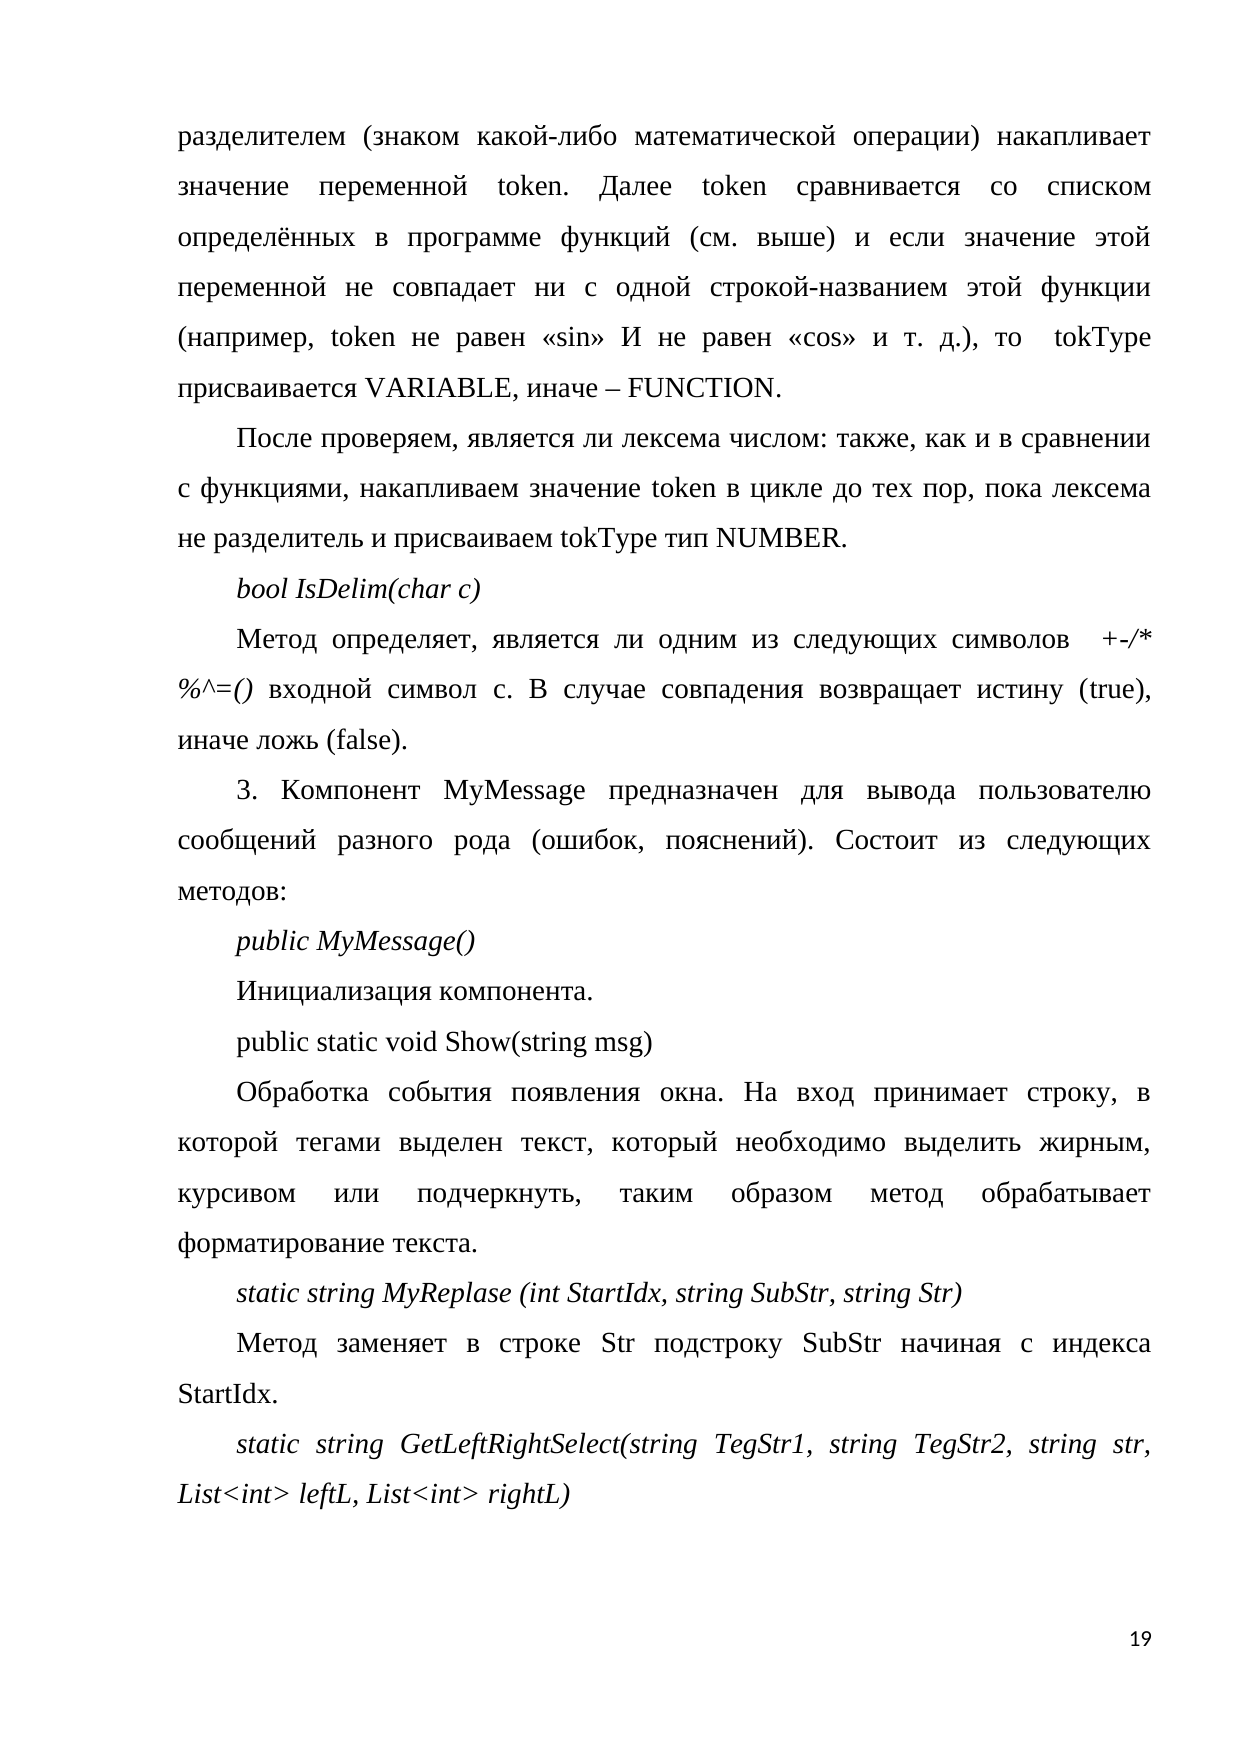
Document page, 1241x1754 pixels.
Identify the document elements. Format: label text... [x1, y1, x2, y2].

text Инициализация компонента. [177, 973, 1152, 1007]
text Обработка события появления окна. На вход принимает строку, в которой тегами выделен текст, который необходимо выделить жирным, курсивом или подчеркнуть, таким образом метод обрабатывает форматирование текста. [177, 1074, 1152, 1258]
text public static void Show(string msg) [177, 1024, 1152, 1057]
text static string GetLeftRightSelect(string TegStr1, string TegStr2, string str, List<int> leftL, List<int> rightL) [177, 1426, 1152, 1510]
text static string MyReplase (int StartIdx, string SubStr, string Str) [177, 1275, 1152, 1309]
text Метод заменяет в строке Str подстроку SubStr начиная с индекса StartIdx. [177, 1326, 1152, 1409]
text bool IsDelim(char c) [177, 571, 1152, 604]
text Метод определяет, является ли одним из следующих символов +-/*%^=() входной символ c. В случае совпадения возвращает истину (true), иначе ложь (false). [177, 621, 1152, 755]
text После проверяем, является ли лексема числом: также, как и в сравнении с функциями, накапливаем значение token в цикле до тех пор, пока лексема не разделитель и присваиваем tokType тип NUMBER. [177, 420, 1152, 554]
text public MyMessage() [177, 923, 1152, 957]
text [177, 118, 1152, 403]
text 3. Компонент MyMessage предназначен для вывода пользователю сообщений разного рода (ошибок, пояснений). Состоит из следующих методов: [177, 772, 1152, 906]
